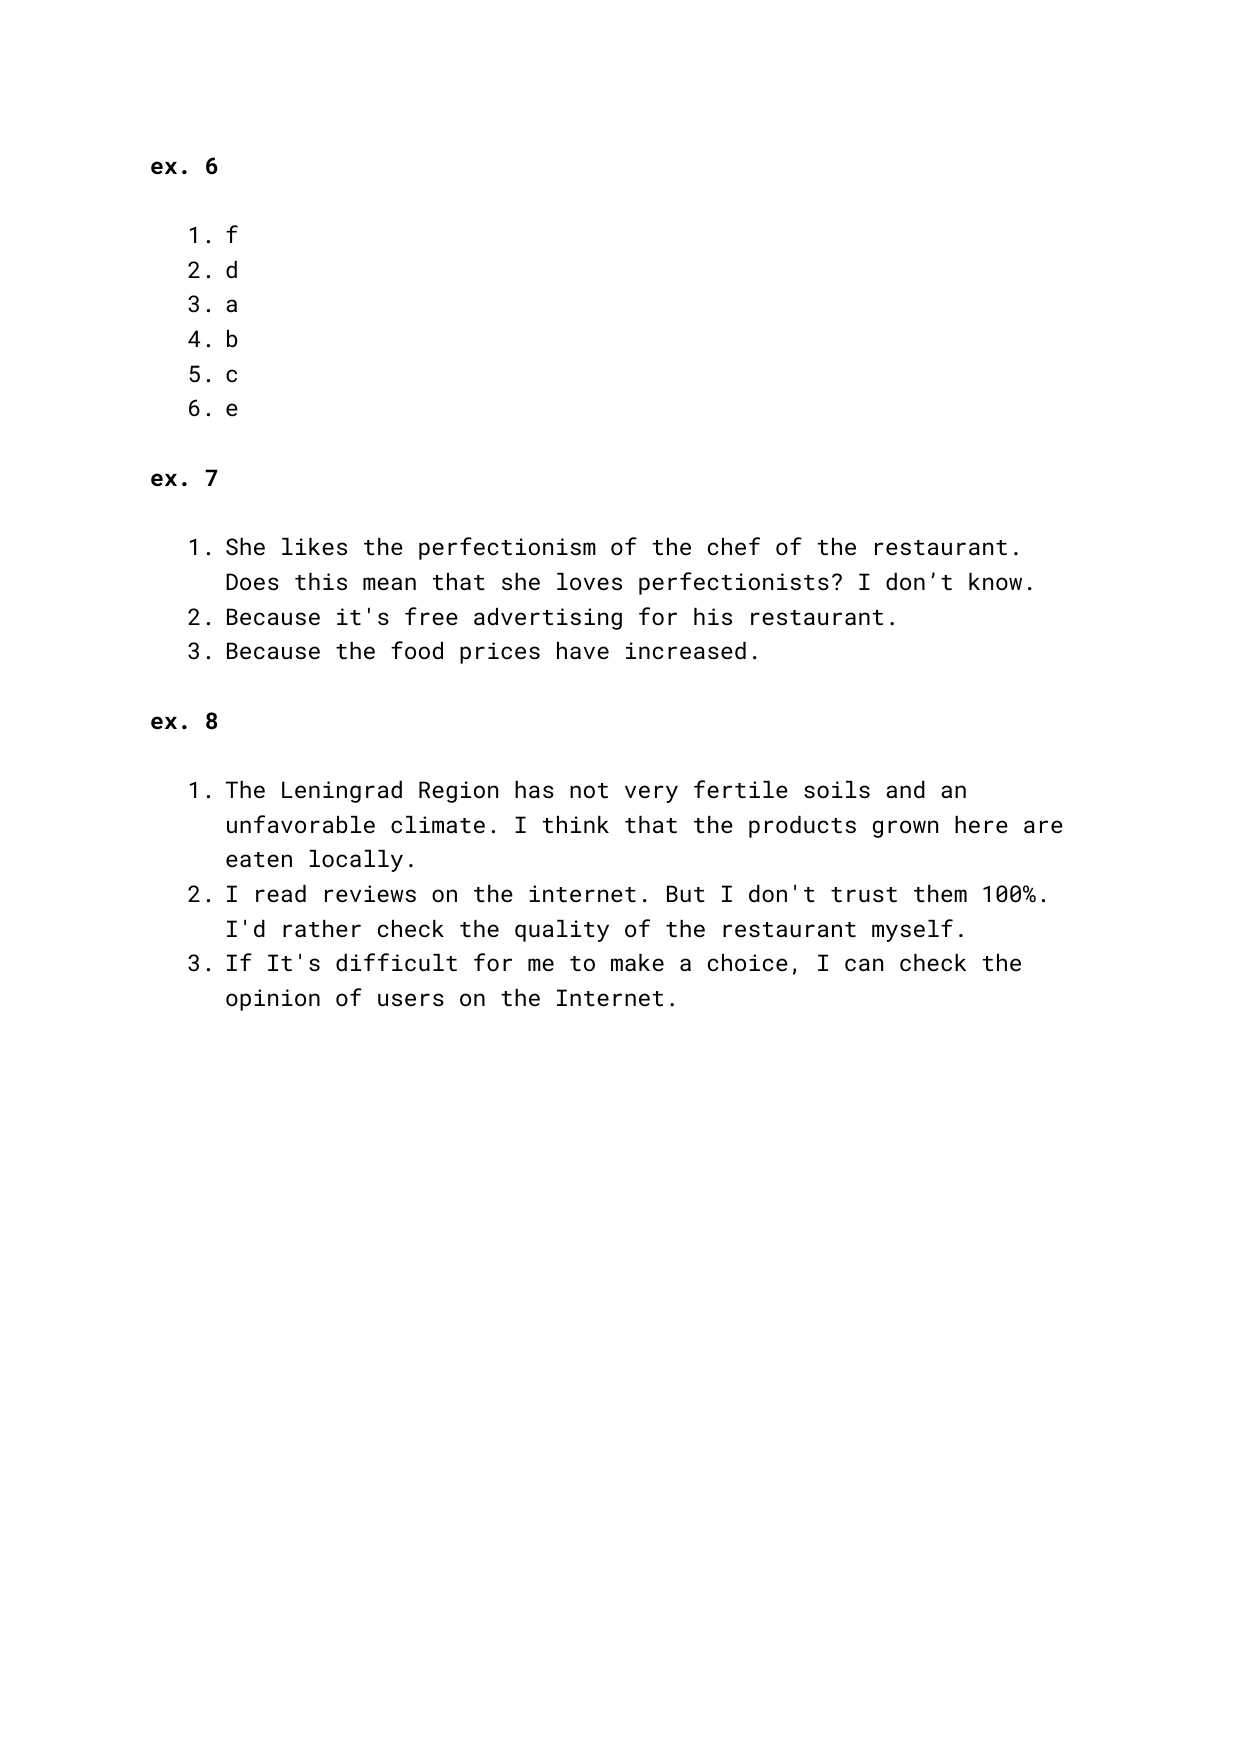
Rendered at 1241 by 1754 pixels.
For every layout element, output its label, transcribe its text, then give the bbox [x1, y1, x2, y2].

list a [187, 289, 1090, 319]
list If It's difficult for me to make a choice, I can check the opinion of users on the Internet. [187, 948, 1090, 1013]
text ex. 6 [150, 150, 1090, 180]
list She likes the perfectionism of the chef of the restaurant. Does this mean that she loves perfectionists? I don’t know. [187, 532, 1090, 596]
list Because the food prices have increased. [187, 636, 1090, 666]
list d [187, 254, 1090, 284]
list The Leningrad Region has not very fertile soils and an unfavorable climate. I think that the products grown here are eaten locally. [187, 774, 1090, 874]
list e [187, 393, 1090, 423]
list c [187, 358, 1090, 388]
list f [187, 219, 1090, 249]
text ex. 8 [150, 705, 1090, 735]
list Because it's free advertising for his restaurant. [187, 601, 1090, 631]
list b [187, 323, 1090, 354]
text ex. 7 [150, 462, 1090, 492]
list I read reviews on the internet. But I don't trust them 100%. I'd rather check the quality of the restaurant myself. [187, 878, 1090, 943]
